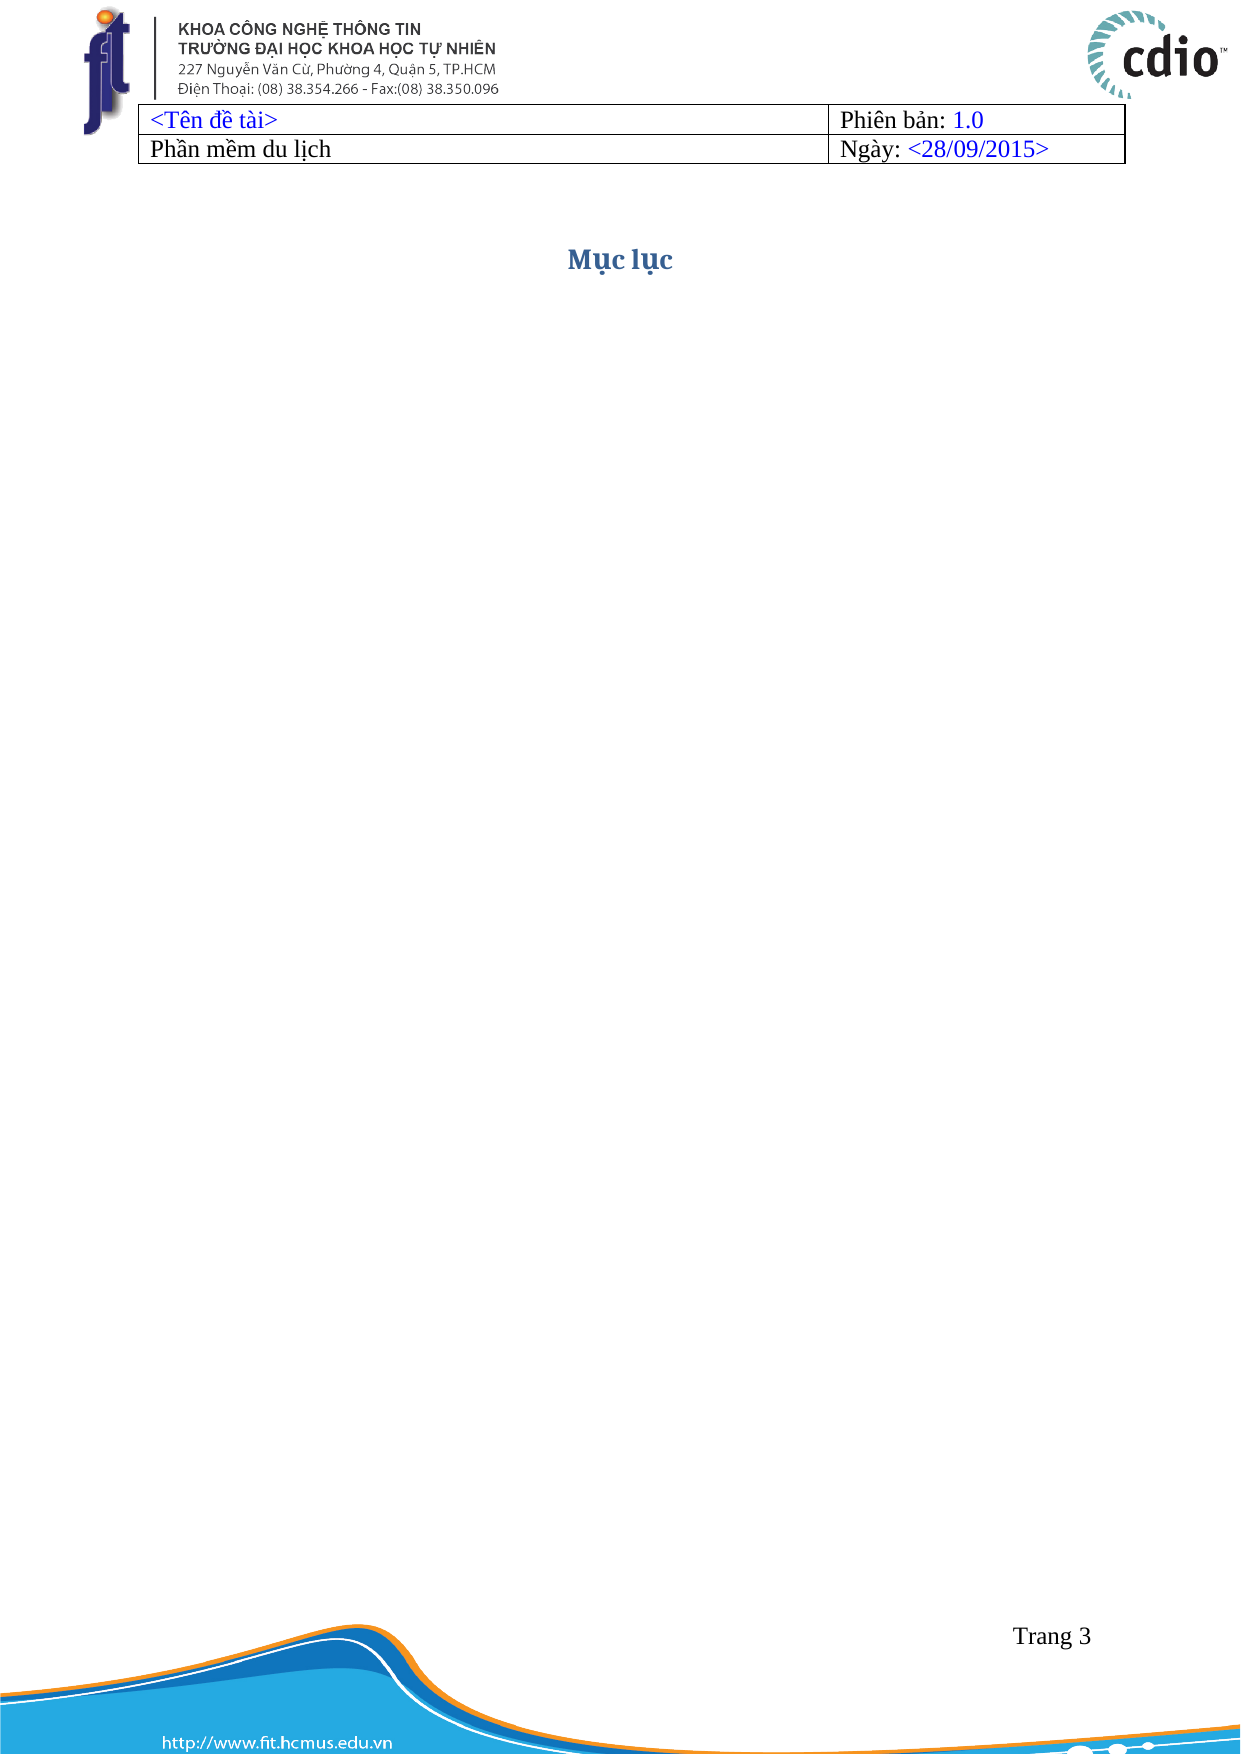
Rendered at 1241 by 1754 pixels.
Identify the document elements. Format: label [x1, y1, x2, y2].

picture [829, 105, 1124, 134]
picture [139, 135, 828, 159]
picture [0, 1621, 1241, 1754]
picture [139, 105, 828, 134]
picture [829, 135, 1124, 159]
picture [60, 0, 1240, 159]
